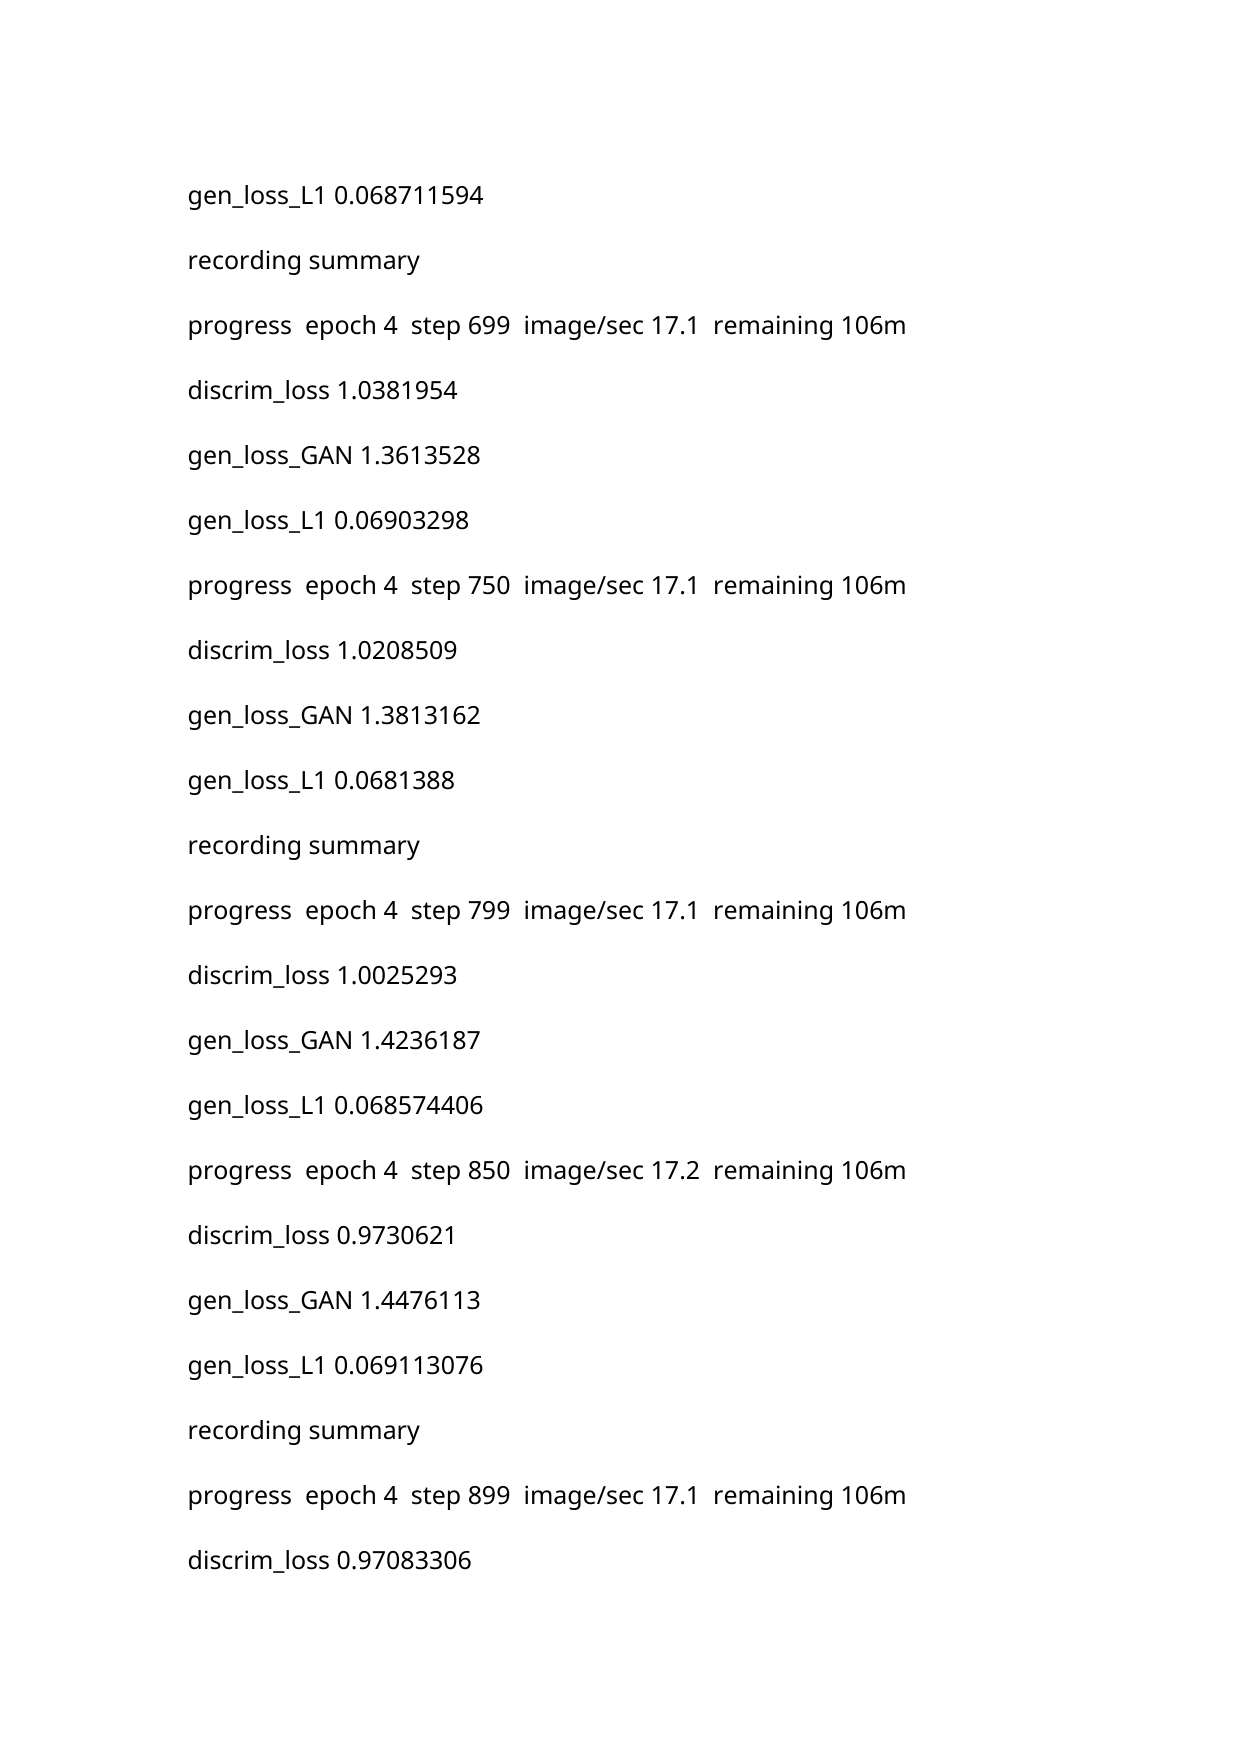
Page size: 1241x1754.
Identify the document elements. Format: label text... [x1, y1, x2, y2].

text progress epoch 4 step 899 image/sec 17.1 remaining 106m [187, 1462, 1053, 1527]
text discrim_loss 1.0025293 [187, 942, 1053, 1007]
text progress epoch 4 step 699 image/sec 17.1 remaining 106m [187, 292, 1053, 357]
text gen_loss_GAN 1.3813162 [187, 682, 1053, 747]
text gen_loss_GAN 1.4236187 [187, 1007, 1053, 1072]
text recording summary [187, 227, 1053, 292]
text gen_loss_GAN 1.3613528 [187, 422, 1053, 487]
text progress epoch 4 step 750 image/sec 17.1 remaining 106m [187, 552, 1053, 617]
text gen_loss_L1 0.06903298 [187, 487, 1053, 552]
text discrim_loss 0.97083306 [187, 1527, 1053, 1592]
text gen_loss_L1 0.069113076 [187, 1332, 1053, 1397]
text gen_loss_L1 0.068711594 [187, 162, 1053, 227]
text recording summary [187, 1397, 1053, 1462]
text gen_loss_GAN 1.4476113 [187, 1267, 1053, 1332]
text discrim_loss 1.0208509 [187, 617, 1053, 682]
text discrim_loss 0.9730621 [187, 1202, 1053, 1267]
text gen_loss_L1 0.0681388 [187, 747, 1053, 812]
text discrim_loss 1.0381954 [187, 357, 1053, 422]
text progress epoch 4 step 850 image/sec 17.2 remaining 106m [187, 1137, 1053, 1202]
text gen_loss_L1 0.068574406 [187, 1072, 1053, 1137]
text recording summary [187, 812, 1053, 877]
text progress epoch 4 step 799 image/sec 17.1 remaining 106m [187, 877, 1053, 942]
